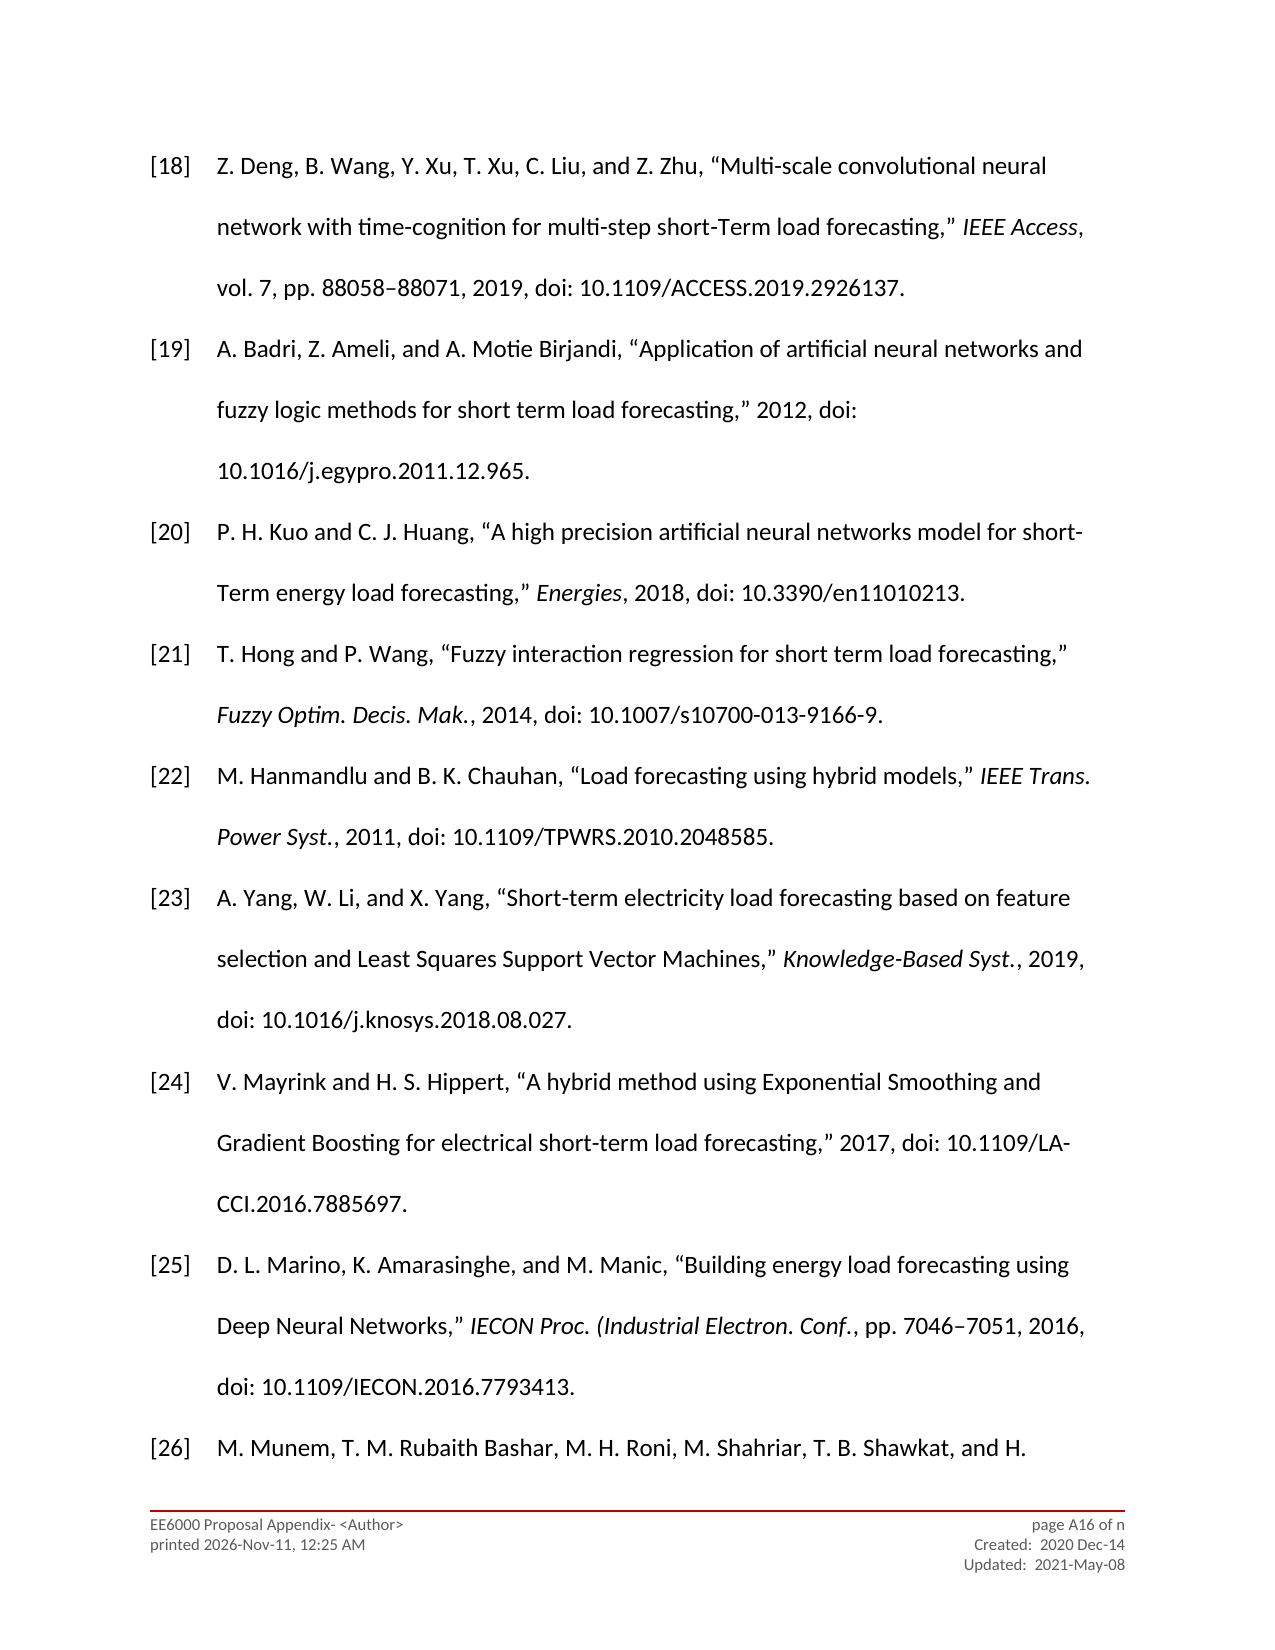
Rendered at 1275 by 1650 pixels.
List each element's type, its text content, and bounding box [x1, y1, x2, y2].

text [20] P. H. Kuo and C. J. Huang, “A high precision artificial neural networks model for short-Term energy load forecasting,” Energies, 2018, doi: 10.3390/en11010213. [150, 516, 1125, 608]
text [22] M. Hanmandlu and B. K. Chauhan, “Load forecasting using hybrid models,” IEEE Trans. Power Syst., 2011, doi: 10.1109/TPWRS.2010.2048585. [150, 760, 1125, 852]
text [18] Z. Deng, B. Wang, Y. Xu, T. Xu, C. Liu, and Z. Zhu, “Multi-scale convolutional neural network with time-cognition for multi-step short-Term load forecasting,” IEEE Access, vol. 7, pp. 88058–88071, 2019, doi: 10.1109/ACCESS.2019.2926137. [150, 150, 1125, 303]
text [25] D. L. Marino, K. Amarasinghe, and M. Manic, “Building energy load forecasting using Deep Neural Networks,” IECON Proc. (Industrial Electron. Conf., pp. 7046–7051, 2016, doi: 10.1109/IECON.2016.7793413. [150, 1249, 1125, 1401]
text [19] A. Badri, Z. Ameli, and A. Motie Birjandi, “Application of artificial neural networks and fuzzy logic methods for short term load forecasting,” 2012, doi: 10.1016/j.egypro.2011.12.965. [150, 333, 1125, 486]
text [150, 1432, 1125, 1462]
text [23] A. Yang, W. Li, and X. Yang, “Short-term electricity load forecasting based on feature selection and Least Squares Support Vector Machines,” Knowledge-Based Syst., 2019, doi: 10.1016/j.knosys.2018.08.027. [150, 882, 1125, 1035]
text [21] T. Hong and P. Wang, “Fuzzy interaction regression for short term load forecasting,” Fuzzy Optim. Decis. Mak., 2014, doi: 10.1007/s10700-013-9166-9. [150, 638, 1125, 730]
text [24] V. Mayrink and H. S. Hippert, “A hybrid method using Exponential Smoothing and Gradient Boosting for electrical short-term load forecasting,” 2017, doi: 10.1109/LA-CCI.2016.7885697. [150, 1066, 1125, 1218]
